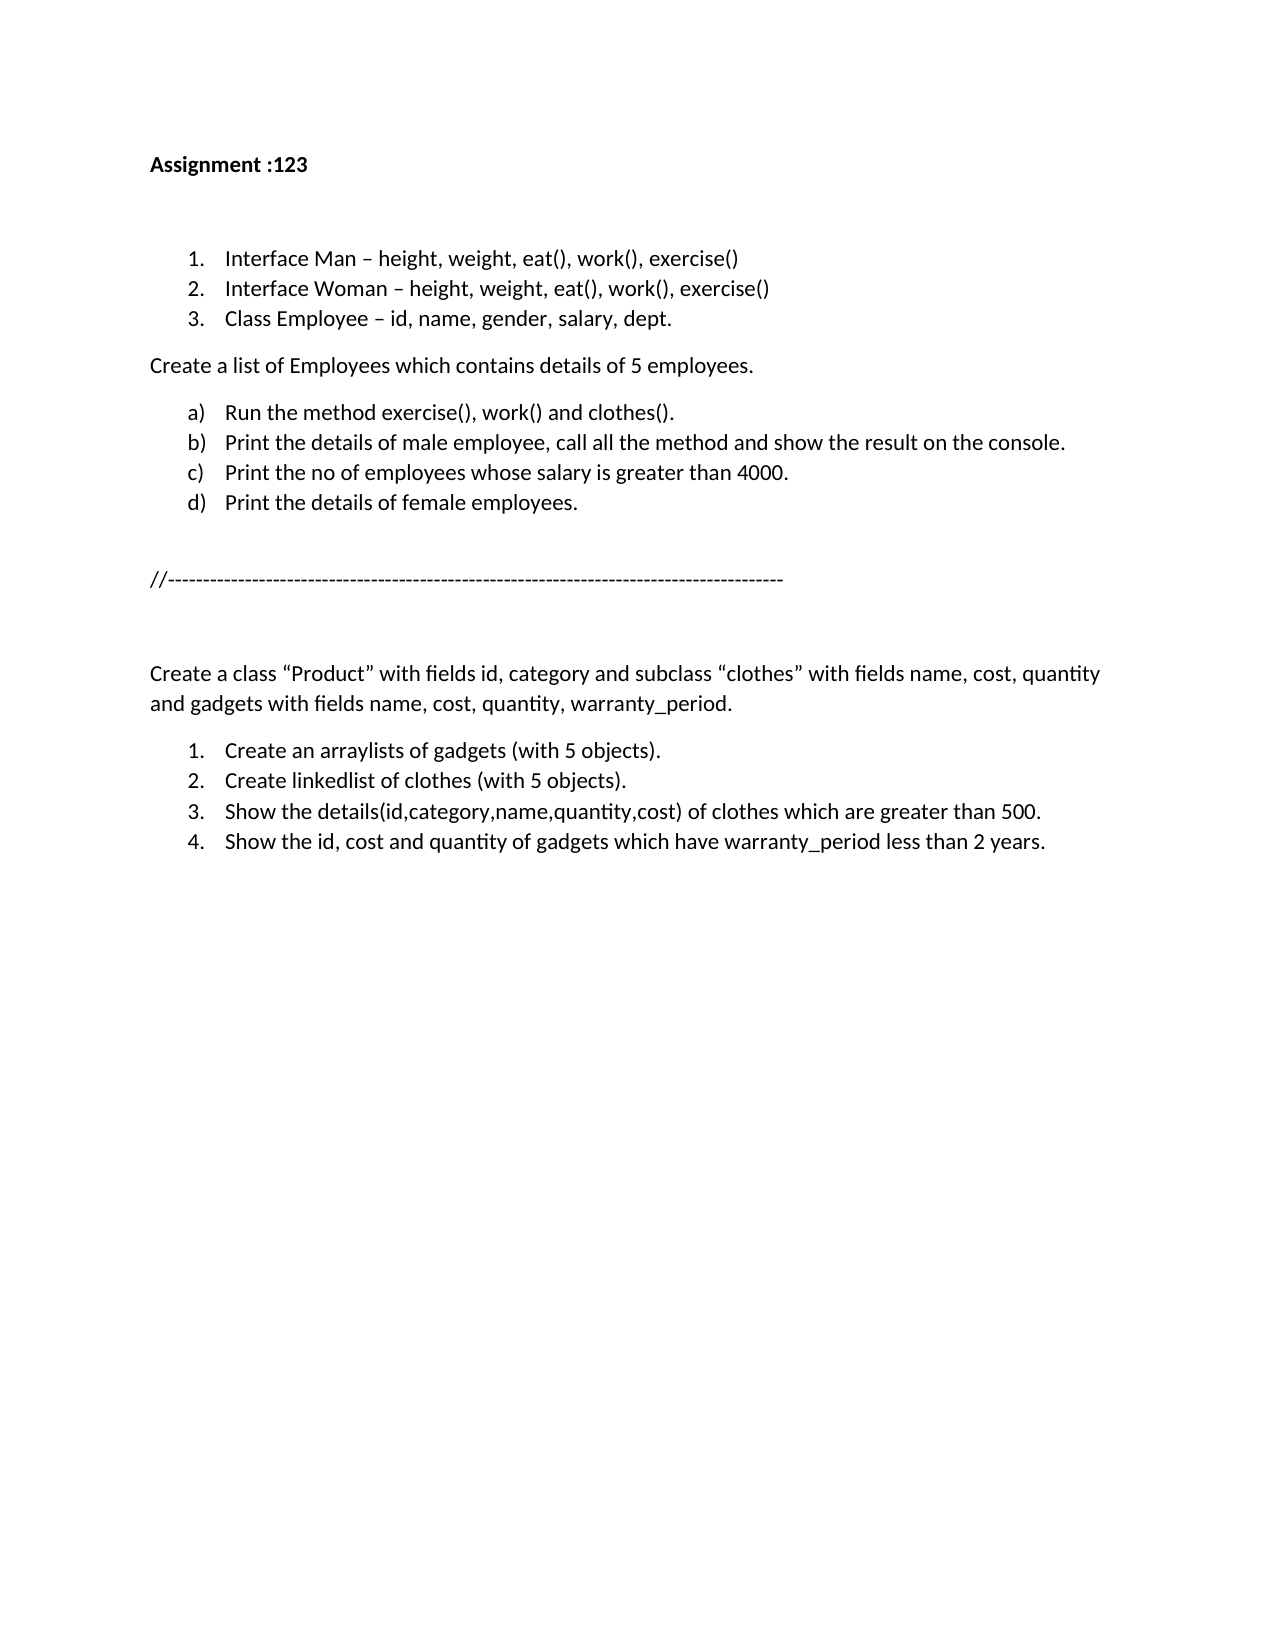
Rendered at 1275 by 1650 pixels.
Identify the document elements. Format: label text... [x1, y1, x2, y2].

list Print the details of male employee, call all the method and show the result on the console. [187, 428, 1125, 456]
list Print the no of employees whose salary is greater than 4000. [187, 458, 1125, 486]
list Create an arraylists of gadgets (with 5 objects). [187, 736, 1125, 764]
list Interface Man – height, weight, eat(), work(), exercise() [187, 244, 1125, 272]
text Create a list of Employees which contains details of 5 employees. [150, 351, 1125, 379]
list Print the details of female employees. [187, 488, 1125, 517]
text //---------------------------------------------------------------------------------------- [150, 566, 1125, 594]
text Create a class “Product” with fields id, category and subclass “clothes” with fields name, cost, quantity and gadgets with fields name, cost, quantity, warranty_period. [150, 659, 1125, 718]
list Run the method exercise(), work() and clothes(). [187, 398, 1125, 426]
list Interface Woman – height, weight, eat(), work(), exercise() [187, 274, 1125, 302]
list Class Employee – id, name, gender, salary, dept. [187, 304, 1125, 332]
list Show the id, cost and quantity of gadgets which have warranty_period less than 2 years. [187, 827, 1125, 855]
text Assignment :123 [150, 150, 1125, 178]
list Show the details(id,category,name,quantity,cost) of clothes which are greater than 500. [187, 797, 1125, 825]
list Create linkedlist of clothes (with 5 objects). [187, 767, 1125, 795]
